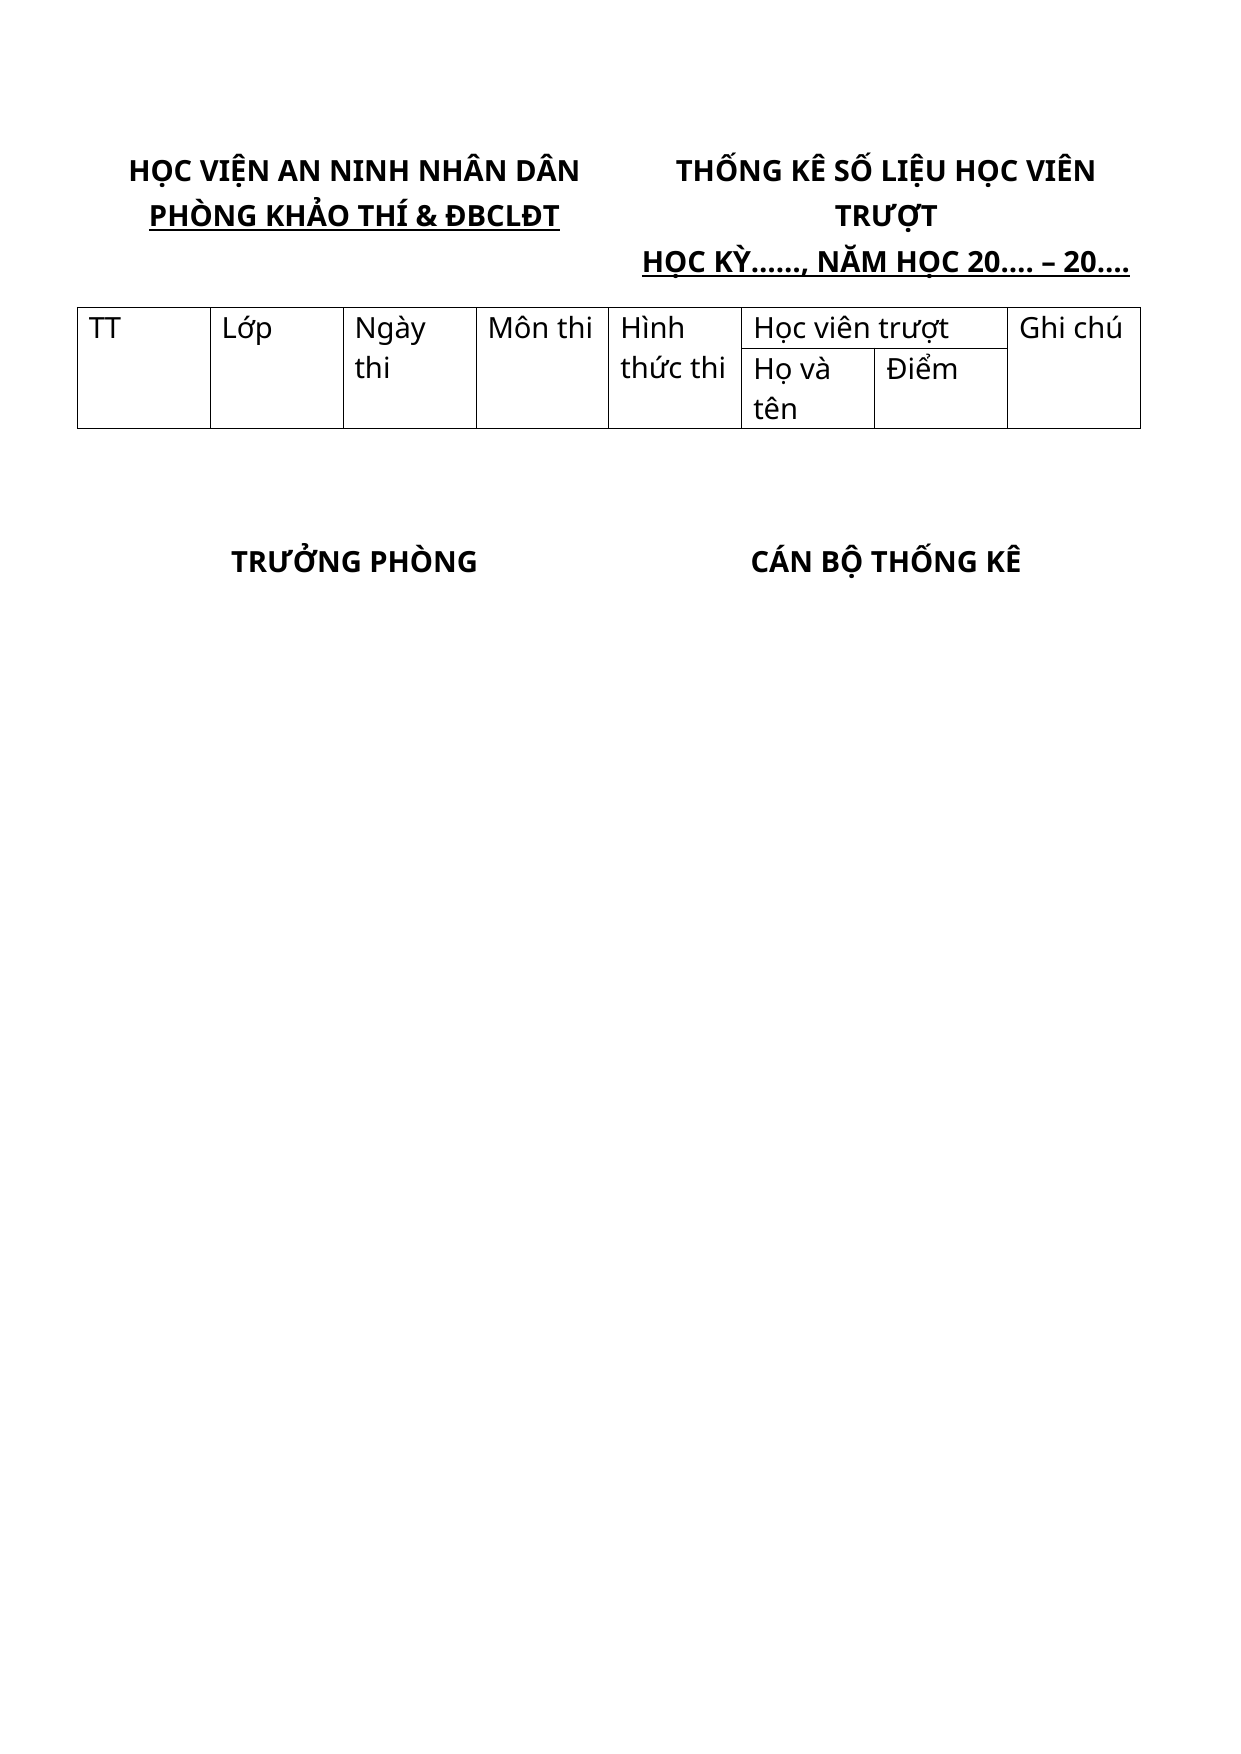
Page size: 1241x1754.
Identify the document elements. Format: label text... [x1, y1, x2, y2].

table_header Ghi chú [1008, 308, 1140, 428]
table_header Môn thi [477, 308, 608, 428]
table_header Lớp [211, 308, 343, 428]
table_header Ngày thi [344, 308, 476, 428]
table_header Học viên trượt [742, 308, 1007, 347]
table_header HỌC VIỆN AN NINH NHÂN DÂN PHÒNG KHẢO THÍ & ĐBCLĐT [89, 150, 620, 307]
table_header CÁN BỘ THỐNG KÊ [620, 541, 1152, 607]
table_header TT [78, 308, 210, 428]
table_header THỐNG KÊ SỐ LIỆU HỌC VIÊN TRƯỢT HỌC KỲ……, NĂM HỌC 20…. – 20…. [620, 150, 1152, 307]
table_cell Điểm [875, 349, 1007, 428]
table_header TRƯỞNG PHÒNG [89, 541, 620, 607]
table_cell Họ và tên [742, 349, 874, 428]
table_header Hình thức thi [609, 308, 741, 428]
